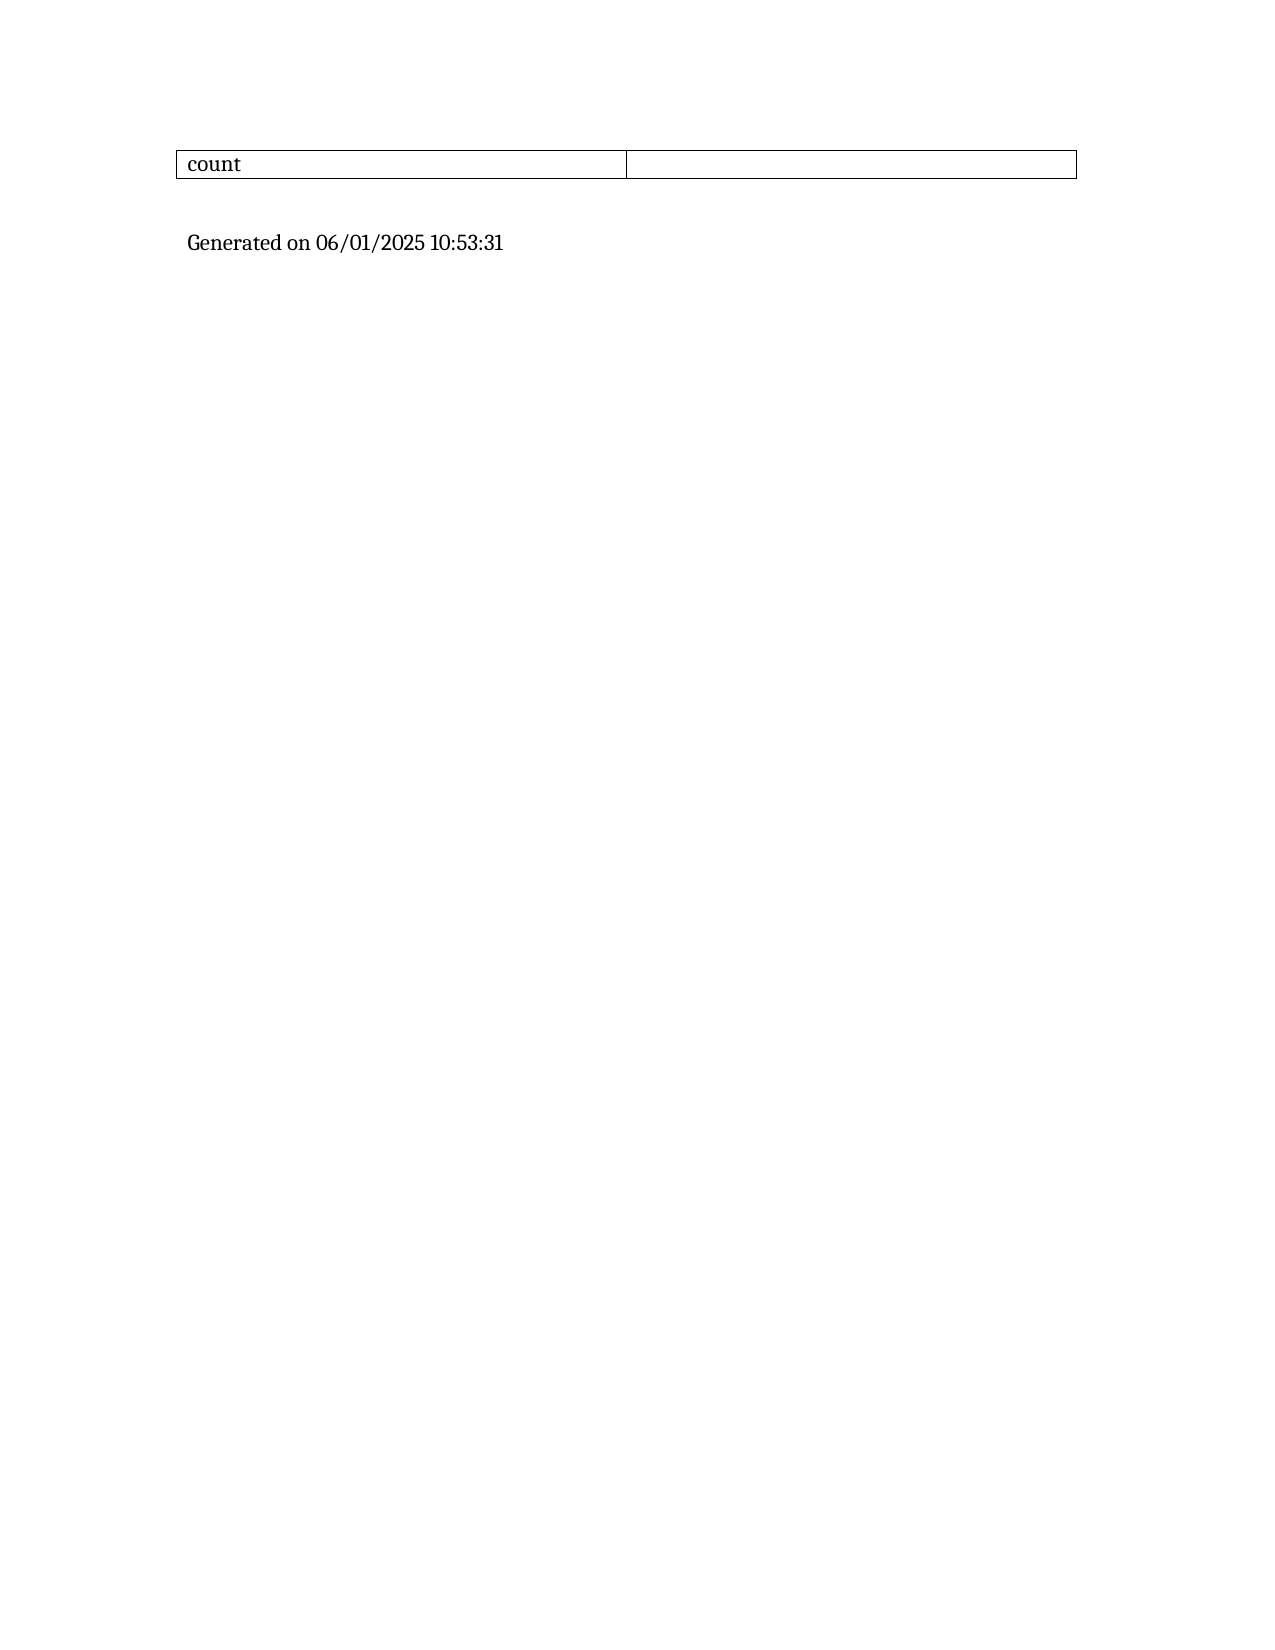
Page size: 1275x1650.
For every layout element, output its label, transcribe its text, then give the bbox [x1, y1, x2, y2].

table_cell 0 [627, 151, 1076, 177]
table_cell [177, 151, 626, 177]
text Generated on 06/01/2025 10:53:31 [187, 229, 1087, 256]
